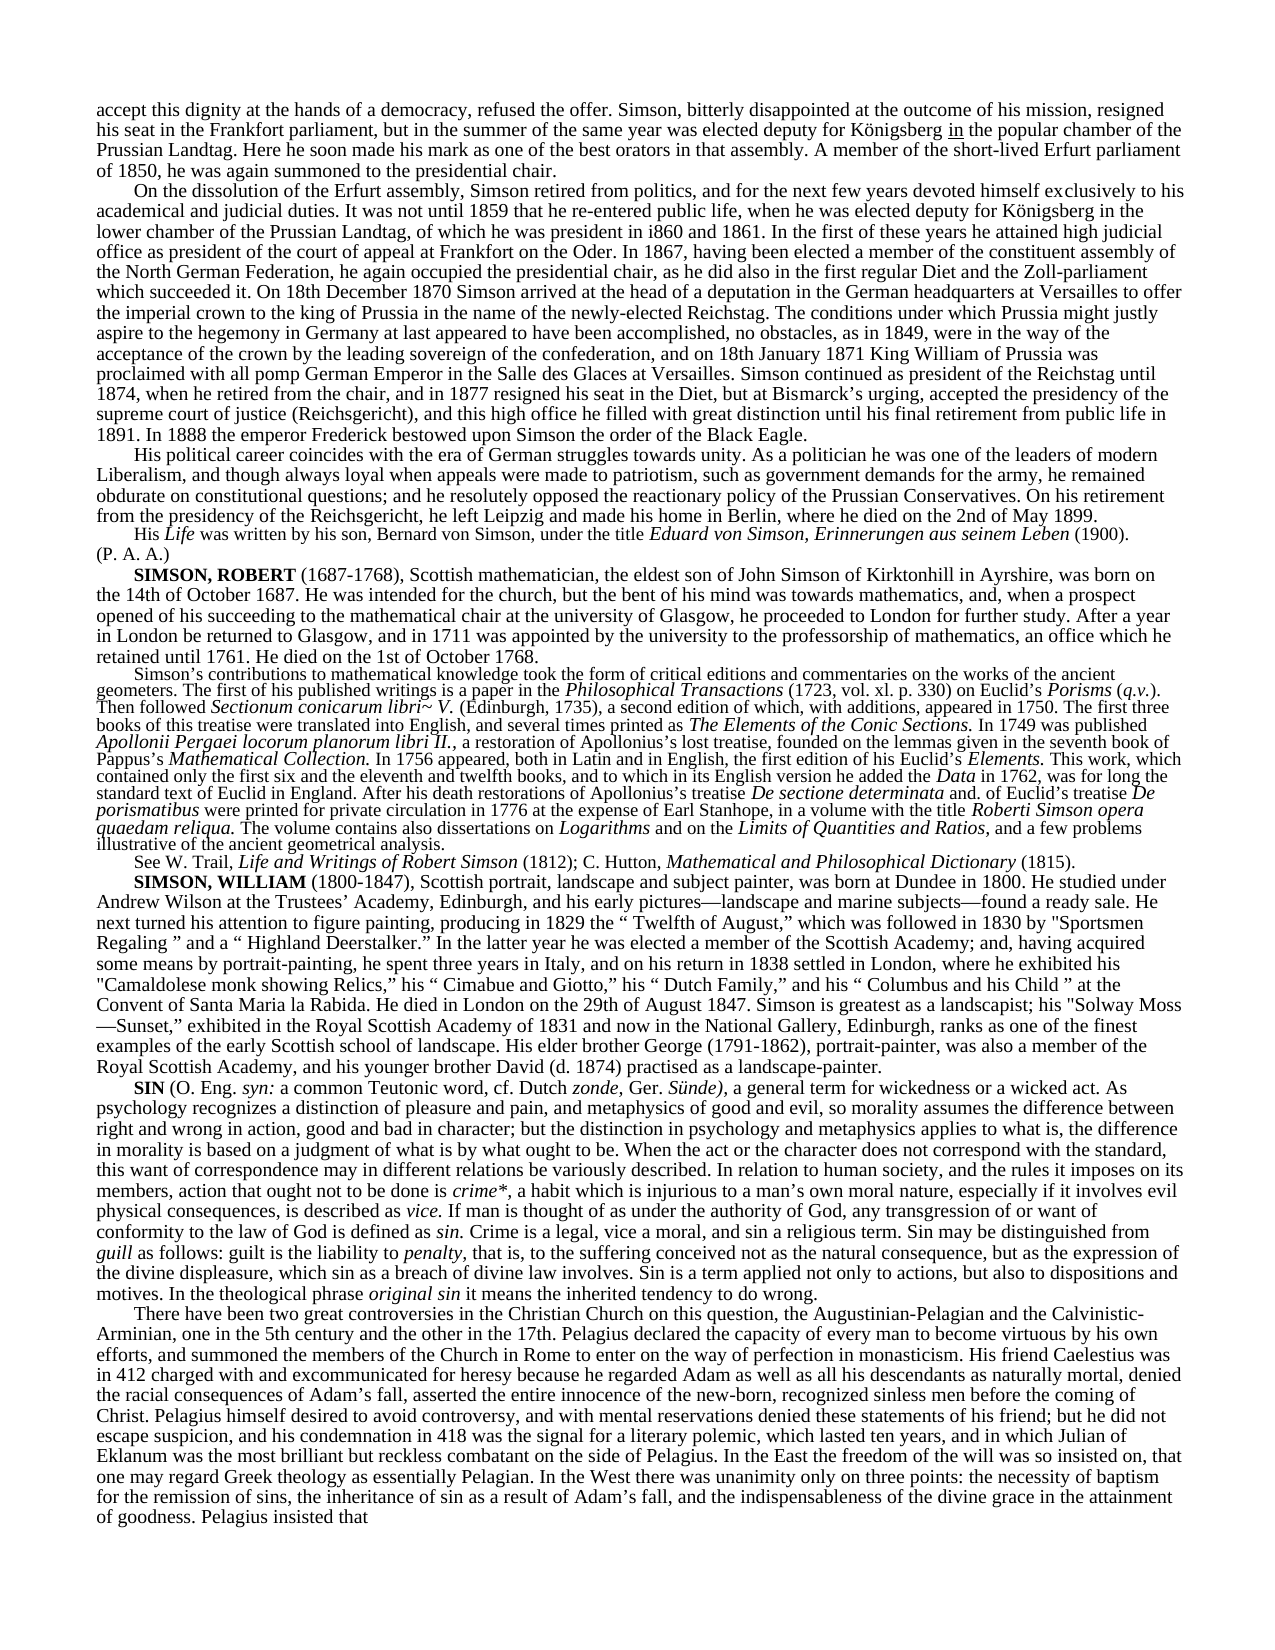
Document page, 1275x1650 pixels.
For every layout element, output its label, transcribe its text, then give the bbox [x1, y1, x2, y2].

text His political career coincides with the era of German struggles towards unity. As a politician he was one of the leaders of modern Liberalism, and though always loyal when appeals were made to patriotism, such as government demands for the army, he remained obdurate on constitutional questions; and he resolutely opposed the reactionary policy of the Prussian Conservatives. On his retirement from the presidency of the Reichsgericht, he left Leipzig and made his home in Berlin, where he died on the 2nd of May 1899. [96, 446, 1185, 527]
text His Life was written by his son, Bernard von Simson, under the title Eduard von Simson, Erinnerungen aus seinem Leben (1900). [182, 527, 1185, 544]
text SIN (O. Eng. syn: a common Teutonic word, cf. Dutch zonde, Ger. Sünde), a general term for wickedness or a wicked act. As psychology recognizes a distinction of pleasure and pain, and metaphysics of good and evil, so morality assumes the difference between right and wrong in action, good and bad in character; but the distinction in psychology and metaphysics applies to what is, the difference in morality is based on a judgment of what is by what ought to be. When the act or the character does not correspond with the standard, this want of correspondence may in different relations be variously described. In relation to human society, and the rules it imposes on its members, action that ought not to be done is crime*, a habit which is injurious to a man’s own moral nature, especially if it involves evil physical consequences, is described as vice. If man is thought of as under the authority of God, any transgression of or want of conformity to the law of God is defined as sin. Crime is a legal, vice a moral, and sin a religious term. Sin may be distinguished from guill as follows: guilt is the liability to penalty, that is, to the suffering conceived not as the natural consequence, but as the expression of the divine displeasure, which sin as a breach of divine law involves. Sin is a term applied not only to actions, but also to dispositions and motives. In the theological phrase original sin it means the inherited tendency to do wrong. [96, 1078, 1185, 1305]
text accept this dignity at the hands of a democracy, refused the offer. Simson, bitterly disappointed at the outcome of his mission, resigned his seat in the Frankfort parliament, but in the summer of the same year was elected deputy for Königsberg in the popular chamber of the Prussian Landtag. Here he soon made his mark as one of the best orators in that assembly. A member of the short-lived Erfurt parliament of 1850, he was again summoned to the presidential chair. [96, 100, 1185, 182]
text (P. A. A.) [96, 544, 1185, 564]
text SIMSON, WILLIAM (1800-1847), Scottish portrait, landscape and subject painter, was born at Dundee in 1800. He studied under Andrew Wilson at the Trustees’ Academy, Edinburgh, and his early pictures—landscape and marine subjects—found a ready sale. He next turned his attention to figure painting, producing in 1829 the “ Twelfth of August,” which was followed in 1830 by "Sportsmen Regaling ” and a “ Highland Deerstalker.” In the latter year he was elected a member of the Scottish Academy; and, having acquired some means by portrait-painting, he spent three years in Italy, and on his return in 1838 settled in London, where he exhibited his "Camaldolese monk showing Relics,” his “ Cimabue and Giotto,” his “ Dutch Family,” and his “ Columbus and his Child ” at the Convent of Santa Maria la Rabida. He died in London on the 29th of August 1847. Simson is greatest as a landscapist; his "Solway Moss—Sunset,” exhibited in the Royal Scottish Academy of 1831 and now in the National Gallery, Edinburgh, ranks as one of the finest examples of the early Scottish school of landscape. His elder brother George (1791-1862), portrait-painter, was also a member of the Royal Scottish Academy, and his younger brother David (d. 1874) practised as a landscape-painter. [96, 872, 1185, 1078]
text On the dissolution of the Erfurt assembly, Simson retired from politics, and for the next few years devoted himself exclusively to his academical and judicial duties. It was not until 1859 that he re-entered public life, when he was elected deputy for Königsberg in the lower chamber of the Prussian Landtag, of which he was president in i860 and 1861. In the first of these years he attained high judicial office as president of the court of appeal at Frankfort on the Oder. In 1867, having been elected a member of the constituent assembly of the North German Federation, he again occupied the presidential chair, as he did also in the first regular Diet and the Zoll-parliament which succeeded it. On 18th December 1870 Simson arrived at the head of a deputation in the German headquarters at Versailles to offer the imperial crown to the king of Prussia in the name of the newly-elected Reichstag. The conditions under which Prussia might justly aspire to the hegemony in Germany at last appeared to have been accomplished, no obstacles, as in 1849, were in the way of the acceptance of the crown by the leading sovereign of the confederation, and on 18th January 1871 King William of Prussia was proclaimed with all pomp German Emperor in the Salle des Glaces at Versailles. Simson continued as president of the Reichstag until 1874, when he retired from the chair, and in 1877 resigned his seat in the Diet, but at Bismarck’s urging, accepted the presidency of the supreme court of justice (Reichsgericht), and this high office he filled with great distinction until his final retirement from public life in 1891. In 1888 the emperor Frederick bestowed upon Simson the order of the Black Eagle. [96, 182, 1185, 446]
text See W. Trail, Life and Writings of Robert Simson (1812); C. Hutton, Mathematical and Philosophical Dictionary (1815). [393, 855, 1185, 872]
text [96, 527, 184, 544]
text Simson’s contributions to mathematical knowledge took the form of critical editions and commentaries on the works of the ancient geometers. The first of his published writings is a paper in the Philosophical Transactions (1723, vol. xl. p. 330) on Euclid’s Porisms (q.v.). Then followed Sectionum conicarum libri~ V. (Edinburgh, 1735), a second edition of which, with additions, appeared in 1750. The first three books of this treatise were translated into English, and several times printed as The Elements of the Conic Sections. In 1749 was published Apollonii Pergaei locorum planorum libri II., a restoration of Apollonius’s lost treatise, founded on the lemmas given in the seventh book of Pappus’s Mathematical Collection. In 1756 appeared, both in Latin and in English, the first edition of his Euclid’s Elements. This work, which contained only the first six and the eleventh and twelfth books, and to which in its English version he added the Data in 1762, was for long the standard text of Euclid in England. After his death restorations of Apollonius’s treatise De sectione determinata and. of Euclid’s treatise De porismatibus were printed for private circulation in 1776 at the expense of Earl Stanhope, in a volume with the title Roberti Simson opera quaedam reliqua. The volume contains also dissertations on Logarithms and on the Limits of Quantities and Ratios, and a few problems illustrative of the ancient geometrical analysis. [96, 668, 1185, 855]
text There have been two great controversies in the Christian Church on this question, the Augustinian-Pelagian and the Calvinistic-Arminian, one in the 5th century and the other in the 17th. Pelagius declared the capacity of every man to become virtuous by his own efforts, and summoned the members of the Church in Rome to enter on the way of perfection in monasticism. His friend Caelestius was in 412 charged with and excommunicated for heresy because he regarded Adam as well as all his descendants as naturally mortal, denied the racial consequences of Adam’s fall, asserted the entire innocence of the new-born, recognized sinless men before the coming of Christ. Pelagius himself desired to avoid controversy, and with mental reservations denied these statements of his friend; but he did not escape suspicion, and his condemnation in 418 was the signal for a literary polemic, which lasted ten years, and in which Julian of Eklanum was the most brilliant but reckless combatant on the side of Pelagius. In the East the freedom of the will was so insisted on, that one may regard Greek theology as essentially Pelagian. In the West there was unanimity only on three points: the necessity of baptism for the remission of sins, the inheritance of sin as a result of Adam’s fall, and the indispensableness of the divine grace in the attainment of goodness. Pelagius insisted that [96, 1305, 1185, 1528]
text SIMSON, ROBERT (1687-1768), Scottish mathematician, the eldest son of John Simson of Kirktonhill in Ayrshire, was born on the 14th of October 1687. He was intended for the church, but the bent of his mind was towards mathematics, and, when a prospect opened of his succeeding to the mathematical chair at the university of Glasgow, he proceeded to London for further study. After a year in London be returned to Glasgow, and in 1711 was appointed by the university to the professorship of mathematics, an office which he retained until 1761. He died on the 1st of October 1768. [96, 564, 1185, 668]
